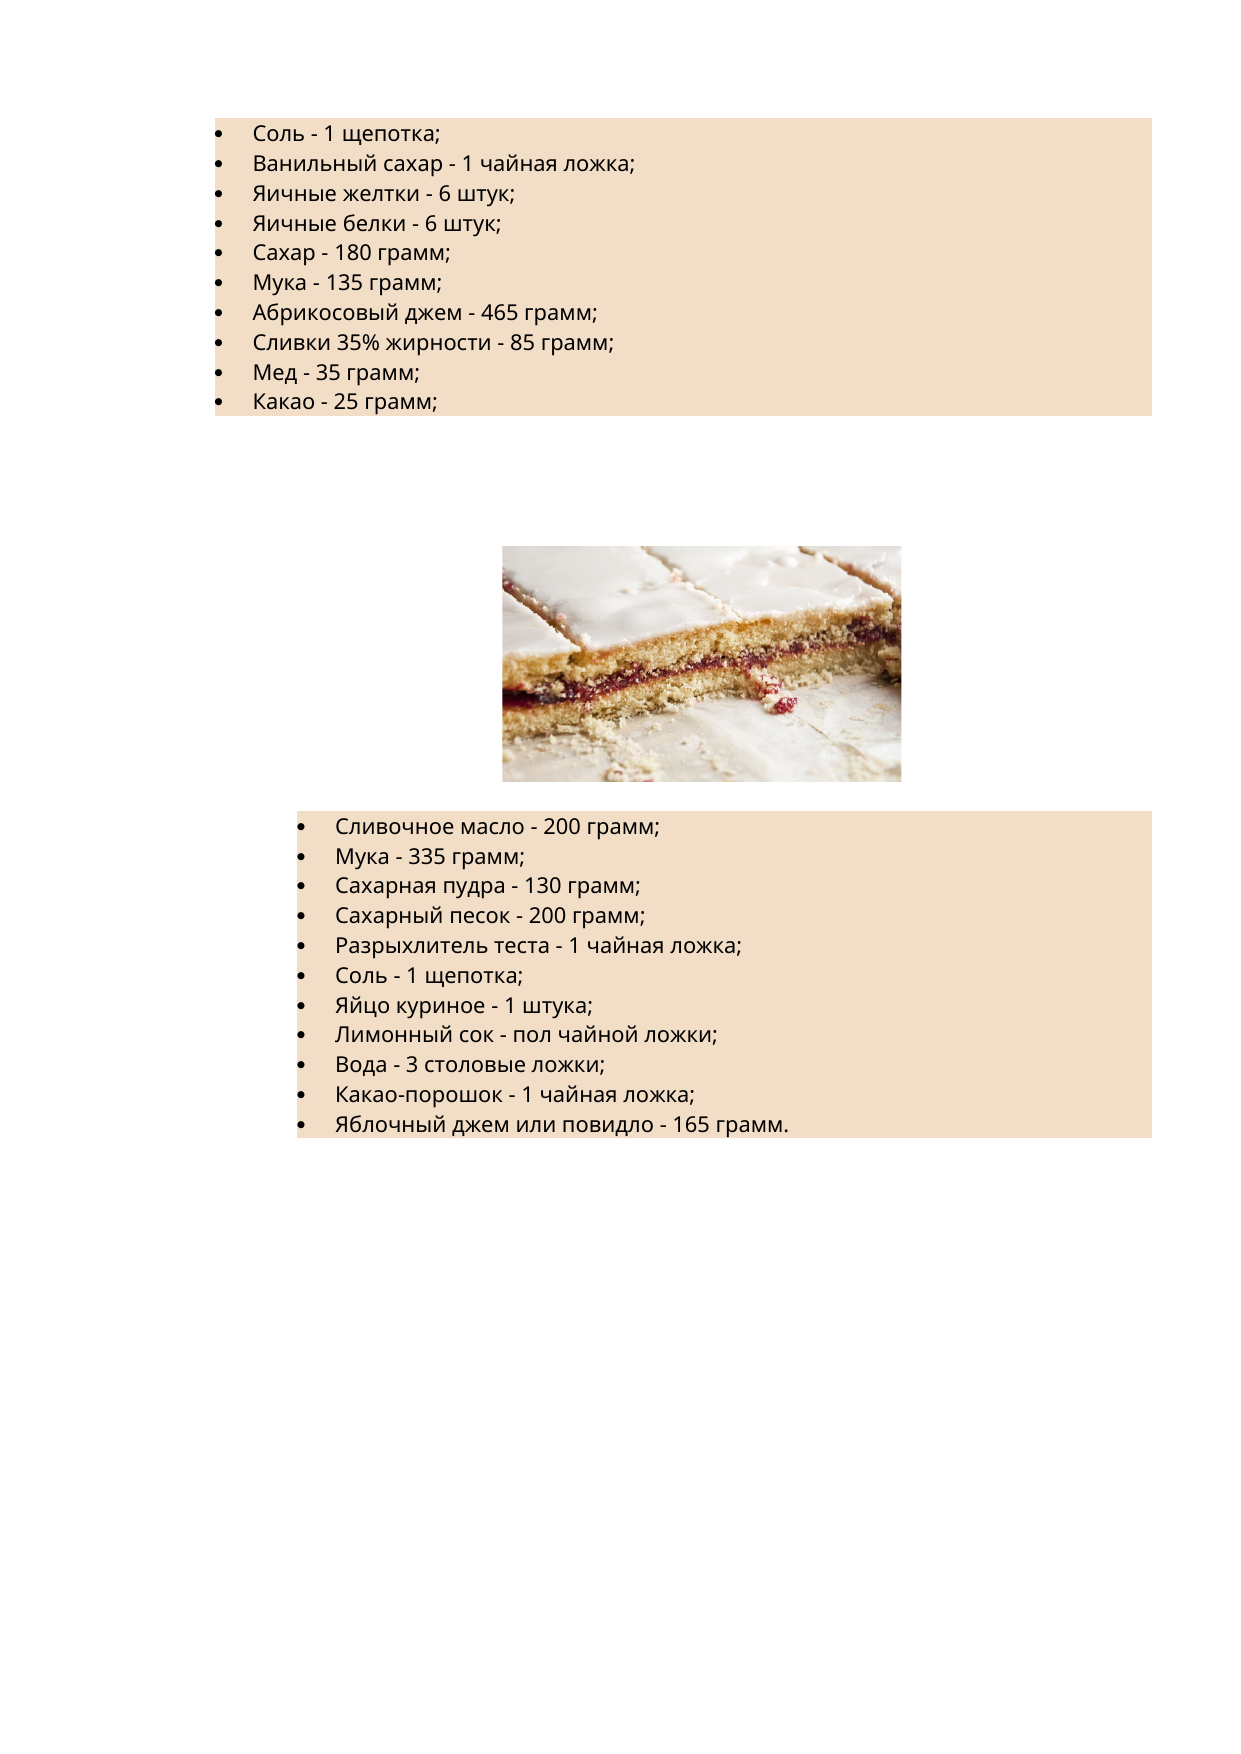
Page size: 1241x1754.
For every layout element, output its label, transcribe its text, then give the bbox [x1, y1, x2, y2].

list Ванильный сахар - 1 чайная ложка; [215, 148, 1152, 178]
list Сахарная пудра - 130 грамм; [297, 870, 1152, 900]
list Какао-порошок - 1 чайная ложка; [297, 1079, 1152, 1109]
list Мед - 35 грамм; [215, 356, 1152, 386]
list Соль - 1 щепотка; [215, 118, 1152, 148]
list Сливочное масло - 200 грамм; [297, 811, 1152, 841]
list Яблочный джем или повидло - 165 грамм. [297, 1109, 1152, 1138]
list Яйцо куриное - 1 штука; [297, 989, 1152, 1019]
list Соль - 1 щепотка; [297, 960, 1152, 989]
list Вода - 3 столовые ложки; [297, 1049, 1152, 1079]
list Яичные белки - 6 штук; [215, 207, 1152, 237]
list Абрикосовый джем - 465 грамм; [215, 297, 1152, 327]
list Мука - 135 грамм; [215, 267, 1152, 297]
list Лимонный сок - пол чайной ложки; [297, 1019, 1152, 1049]
picture [502, 546, 902, 782]
list Сливки 35% жирности - 85 грамм; [215, 327, 1152, 356]
list Сахар - 180 грамм; [215, 237, 1152, 267]
list Мука - 335 грамм; [297, 841, 1152, 870]
list Яичные желтки - 6 штук; [215, 178, 1152, 207]
list Какао - 25 грамм; [215, 386, 1152, 416]
list Сахарный песок - 200 грамм; [297, 900, 1152, 930]
list Разрыхлитель теста - 1 чайная ложка; [297, 930, 1152, 960]
